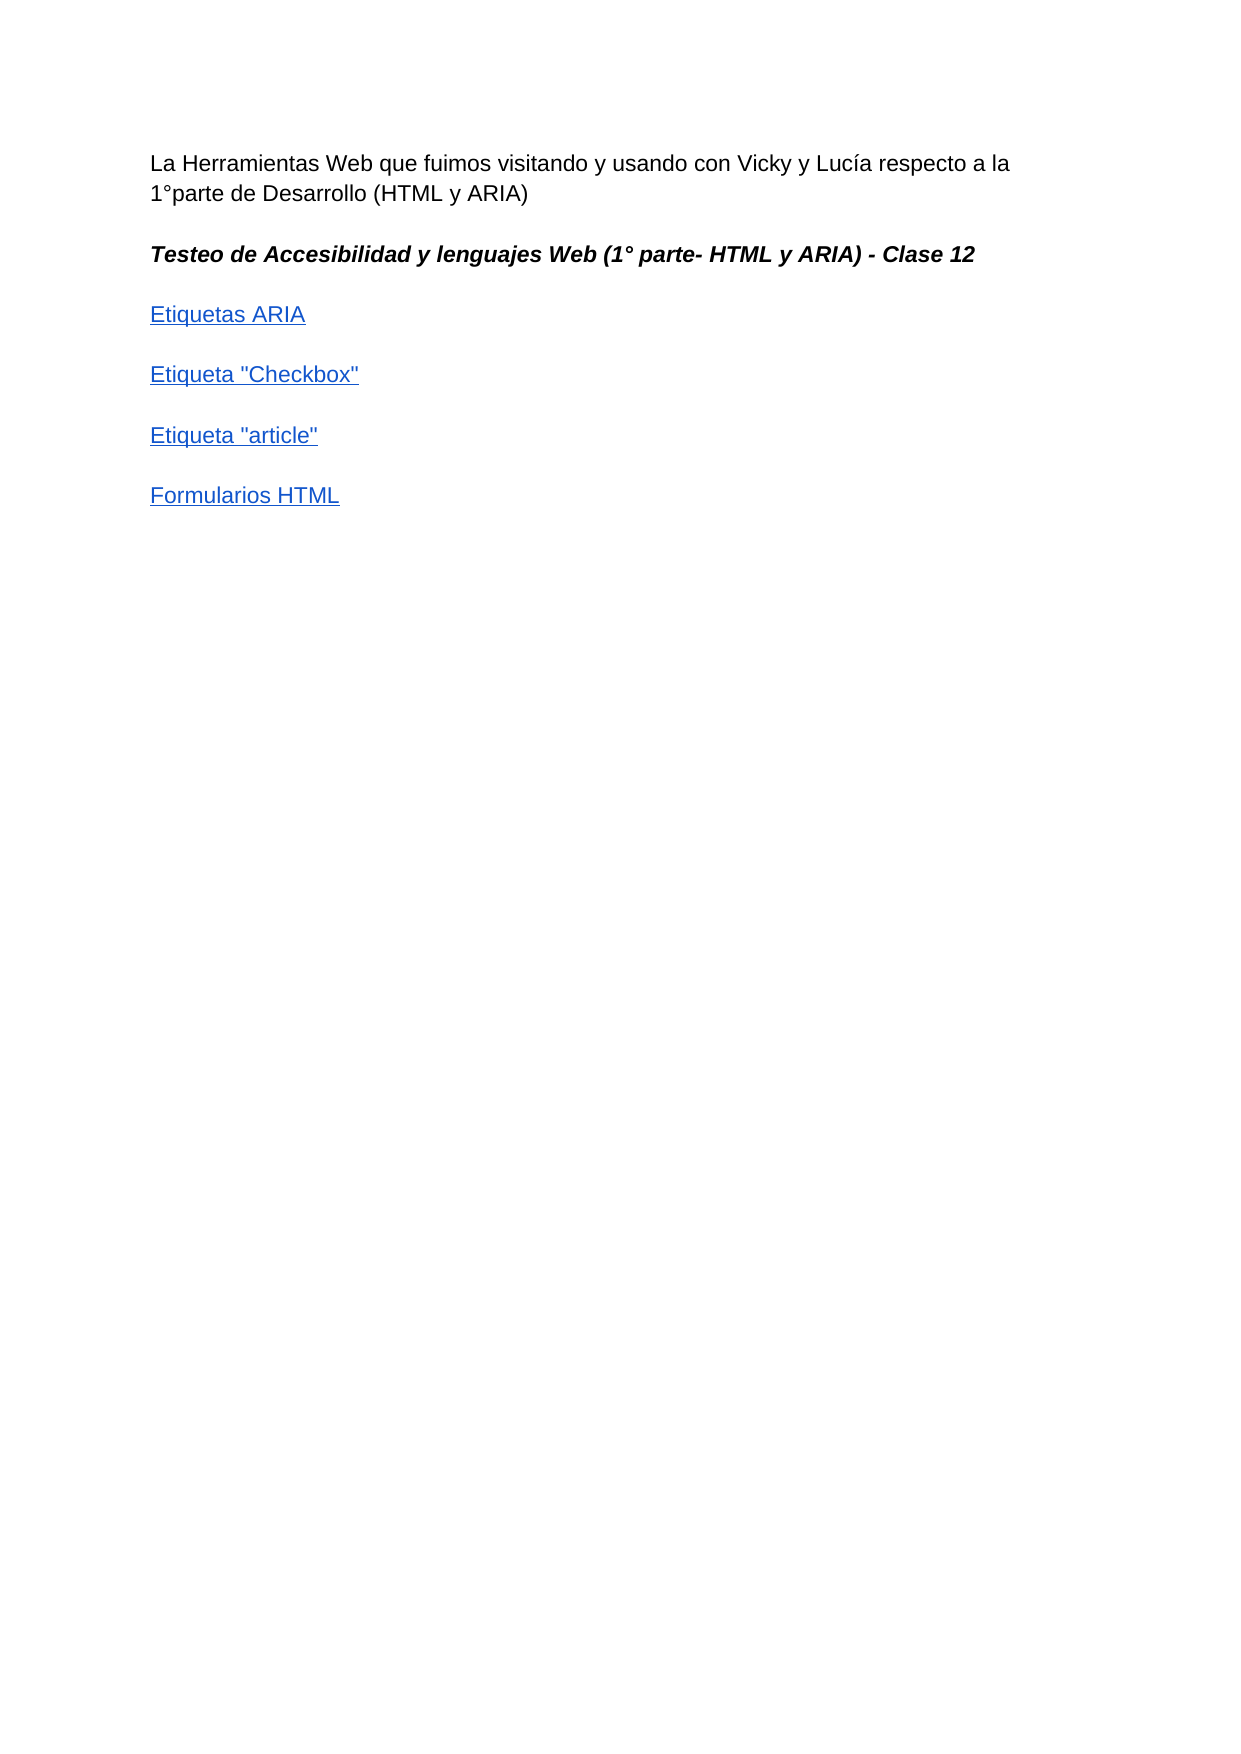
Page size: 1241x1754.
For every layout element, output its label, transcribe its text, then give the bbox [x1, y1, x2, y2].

text Etiquetas ARIA [150, 301, 1090, 327]
text Etiqueta "article" [150, 422, 1090, 448]
text Etiqueta "Checkbox" [150, 361, 1090, 388]
text Testeo de Accesibilidad y lenguajes Web (1° parte- HTML y ARIA) - Clase 12 [150, 241, 1090, 267]
text Formularios HTML [150, 482, 1090, 509]
text La Herramientas Web que fuimos visitando y usando con Vicky y Lucía respecto a la 1°parte de Desarrollo (HTML y ARIA) [150, 150, 1090, 207]
